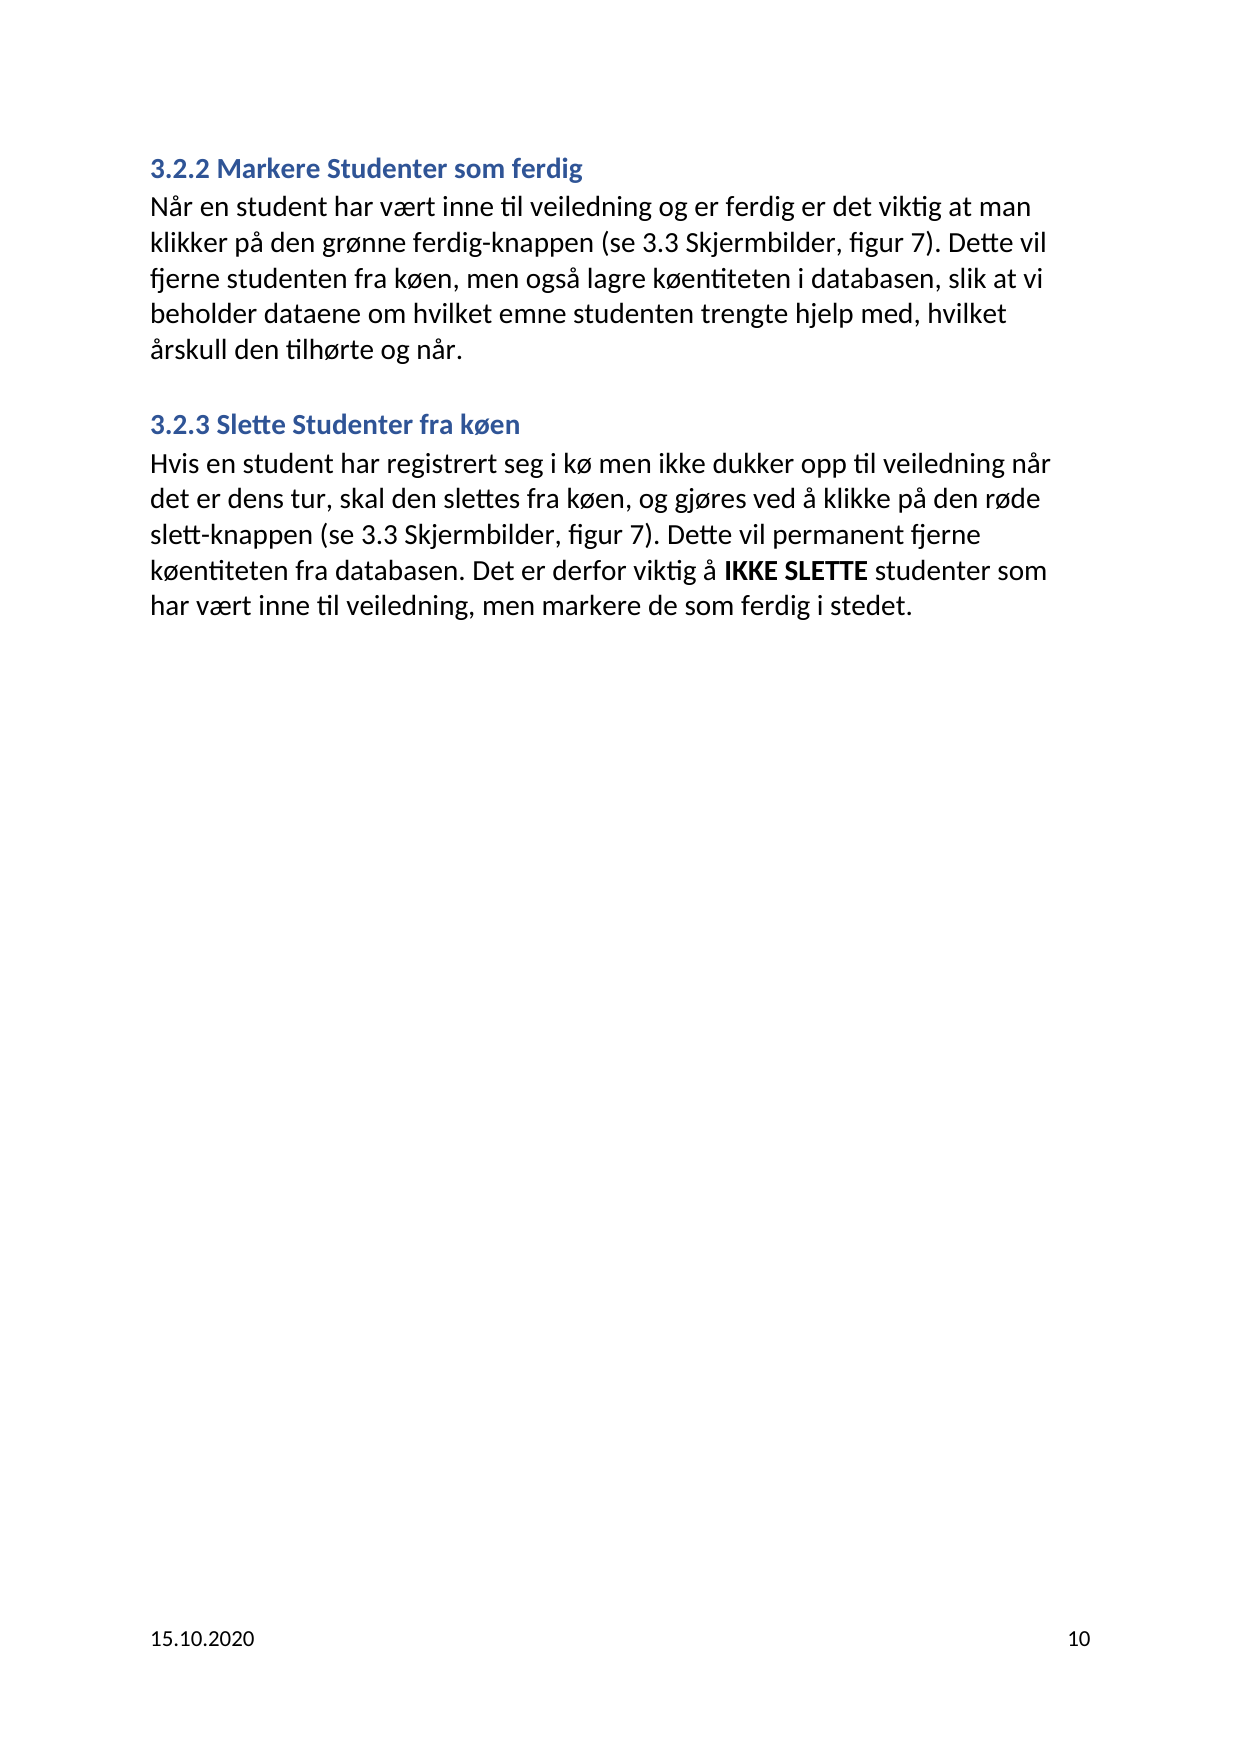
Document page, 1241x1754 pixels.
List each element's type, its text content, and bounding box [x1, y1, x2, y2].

subtitle 3.2.3 Slette Studenter fra køen [150, 406, 1090, 442]
text Når en student har vært inne til veiledning og er ferdig er det viktig at man klikker på den grønne ferdig-knappen (se 3.3 Skjermbilder, figur 7). Dette vil fjerne studenten fra køen, men også lagre køentiteten i databasen, slik at vi beholder dataene om hvilket emne studenten trengte hjelp med, hvilket årskull den tilhørte og når. [150, 188, 1090, 367]
subtitle 3.2.2 Markere Studenter som ferdig [150, 150, 1090, 186]
text Hvis en student har registrert seg i kø men ikke dukker opp til veiledning når det er dens tur, skal den slettes fra køen, og gjøres ved å klikke på den røde slett-knappen (se 3.3 Skjermbilder, figur 7). Dette vil permanent fjerne køentiteten fra databasen. Det er derfor viktig å IKKE SLETTE studenter som har vært inne til veiledning, men markere de som ferdig i stedet. [150, 445, 1090, 623]
